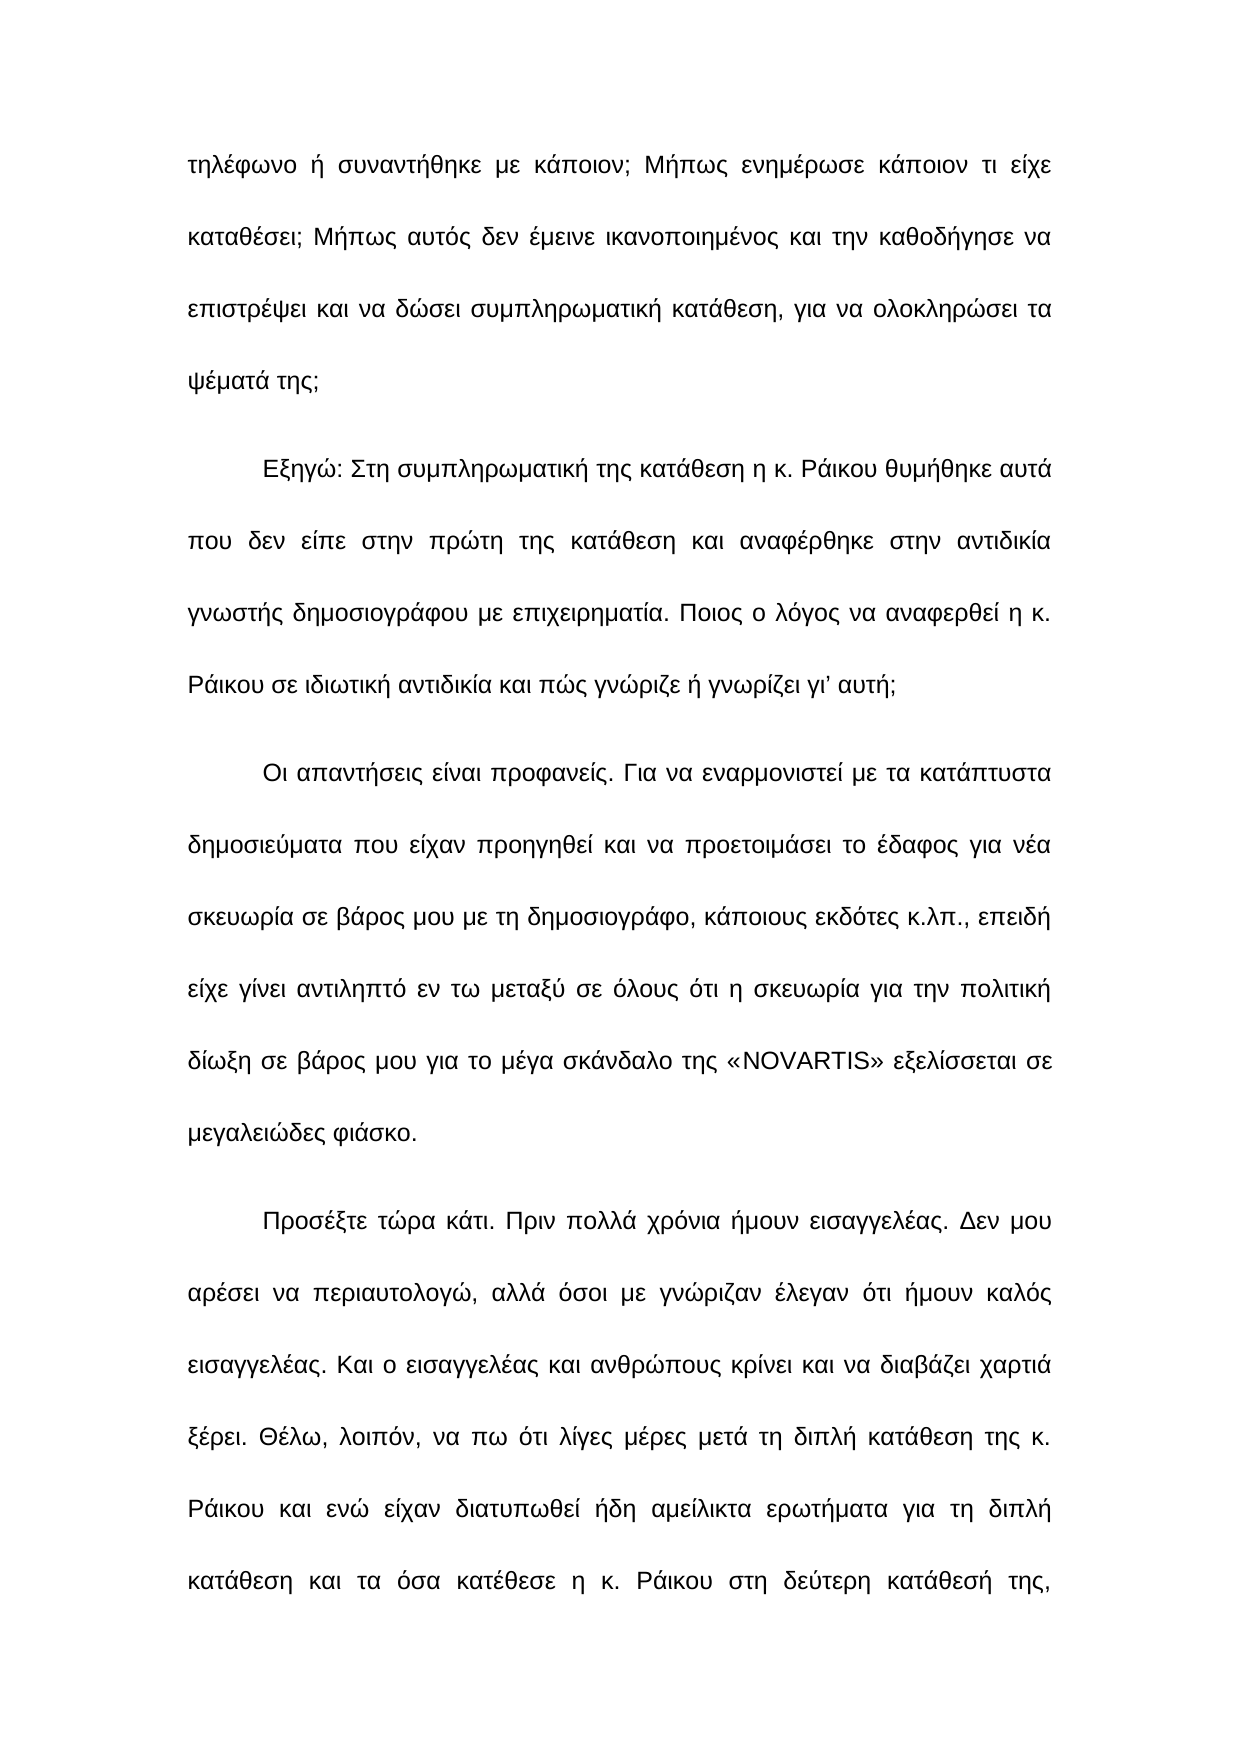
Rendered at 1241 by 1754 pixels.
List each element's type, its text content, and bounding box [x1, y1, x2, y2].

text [187, 1206, 1053, 1594]
text Εξηγώ: Στη συμπληρωματική της κατάθεση η κ. Ράικου θυμήθηκε αυτά που δεν είπε στην πρώτη της κατάθεση και αναφέρθηκε στην αντιδικία γνωστής δημοσιογράφου με επιχειρηματία. Ποιος ο λόγος να αναφερθεί η κ. Ράικου σε ιδιωτική αντιδικία και πώς γνώριζε ή γνωρίζει γι’ αυτή; [187, 454, 1053, 698]
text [187, 150, 1053, 394]
text Οι απαντήσεις είναι προφανείς. Για να εναρμονιστεί με τα κατάπτυστα δημοσιεύματα που είχαν προηγηθεί και να προετοιμάσει το έδαφος για νέα σκευωρία σε βάρος μου με τη δημοσιογράφο, κάποιους εκδότες κ.λπ., επειδή είχε γίνει αντιληπτό εν τω μεταξύ σε όλους ότι η σκευωρία για την πολιτική δίωξη σε βάρος μου για το μέγα σκάνδαλο της «NOVARTIS» εξελίσσεται σε μεγαλειώδες φιάσκο. [187, 758, 1053, 1146]
